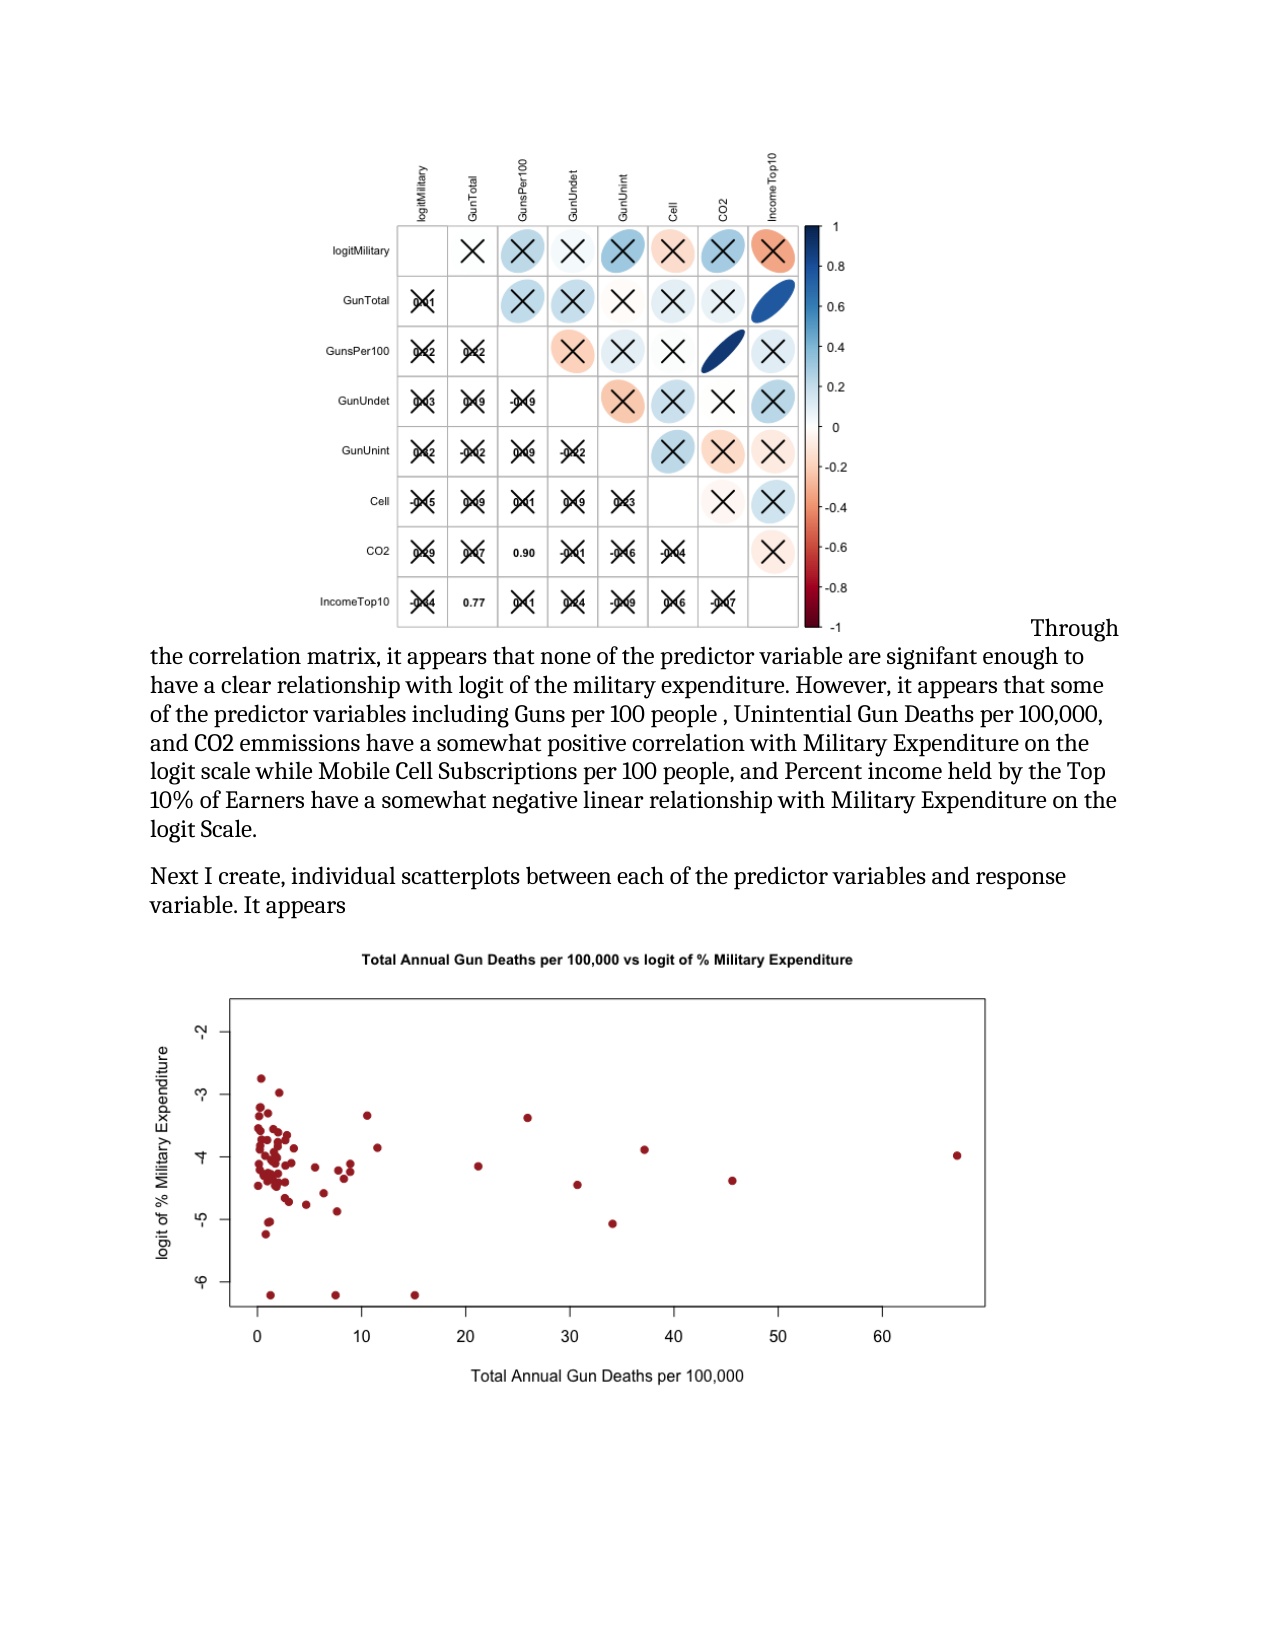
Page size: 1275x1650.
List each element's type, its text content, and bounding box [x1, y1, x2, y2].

picture [150, 150, 1025, 636]
picture [150, 919, 1025, 1406]
